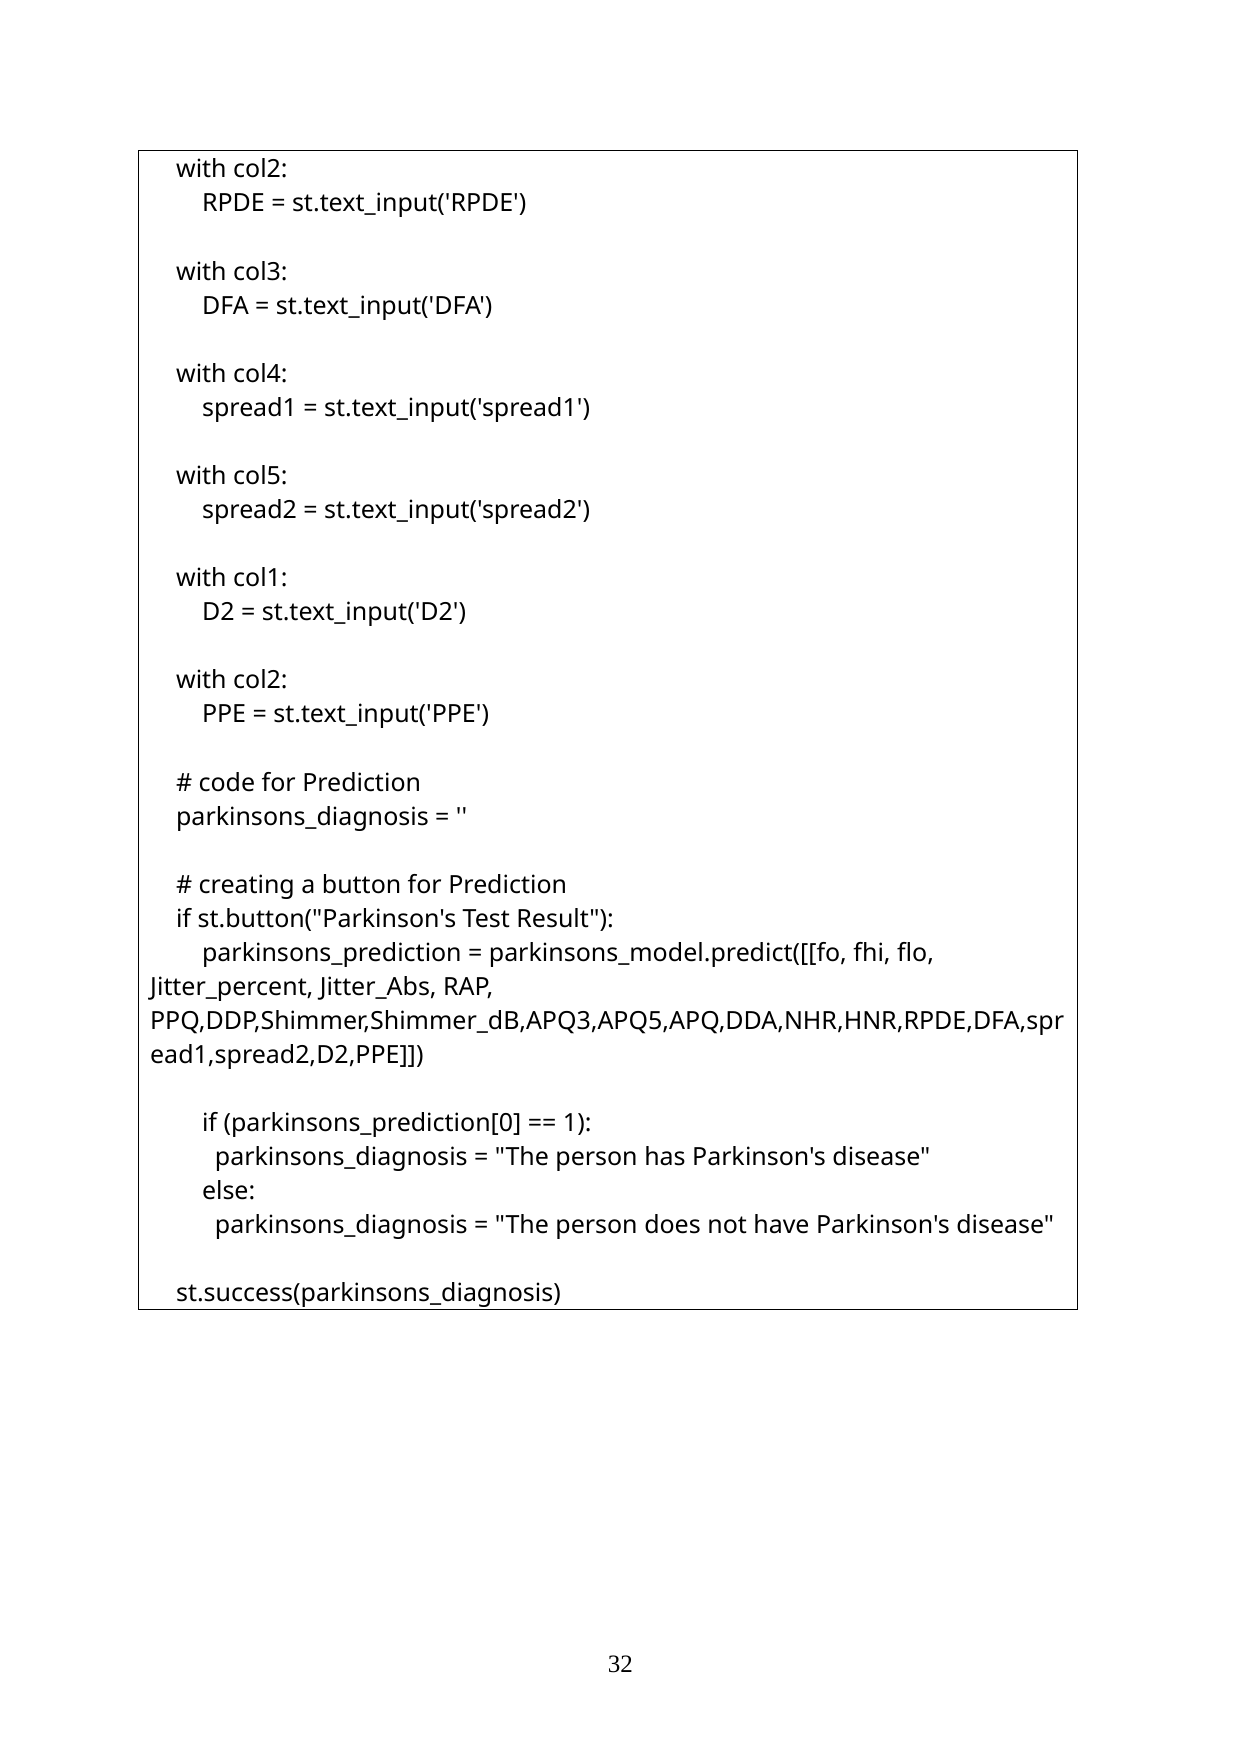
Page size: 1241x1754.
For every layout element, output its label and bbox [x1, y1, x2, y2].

table_header [139, 151, 1077, 1309]
